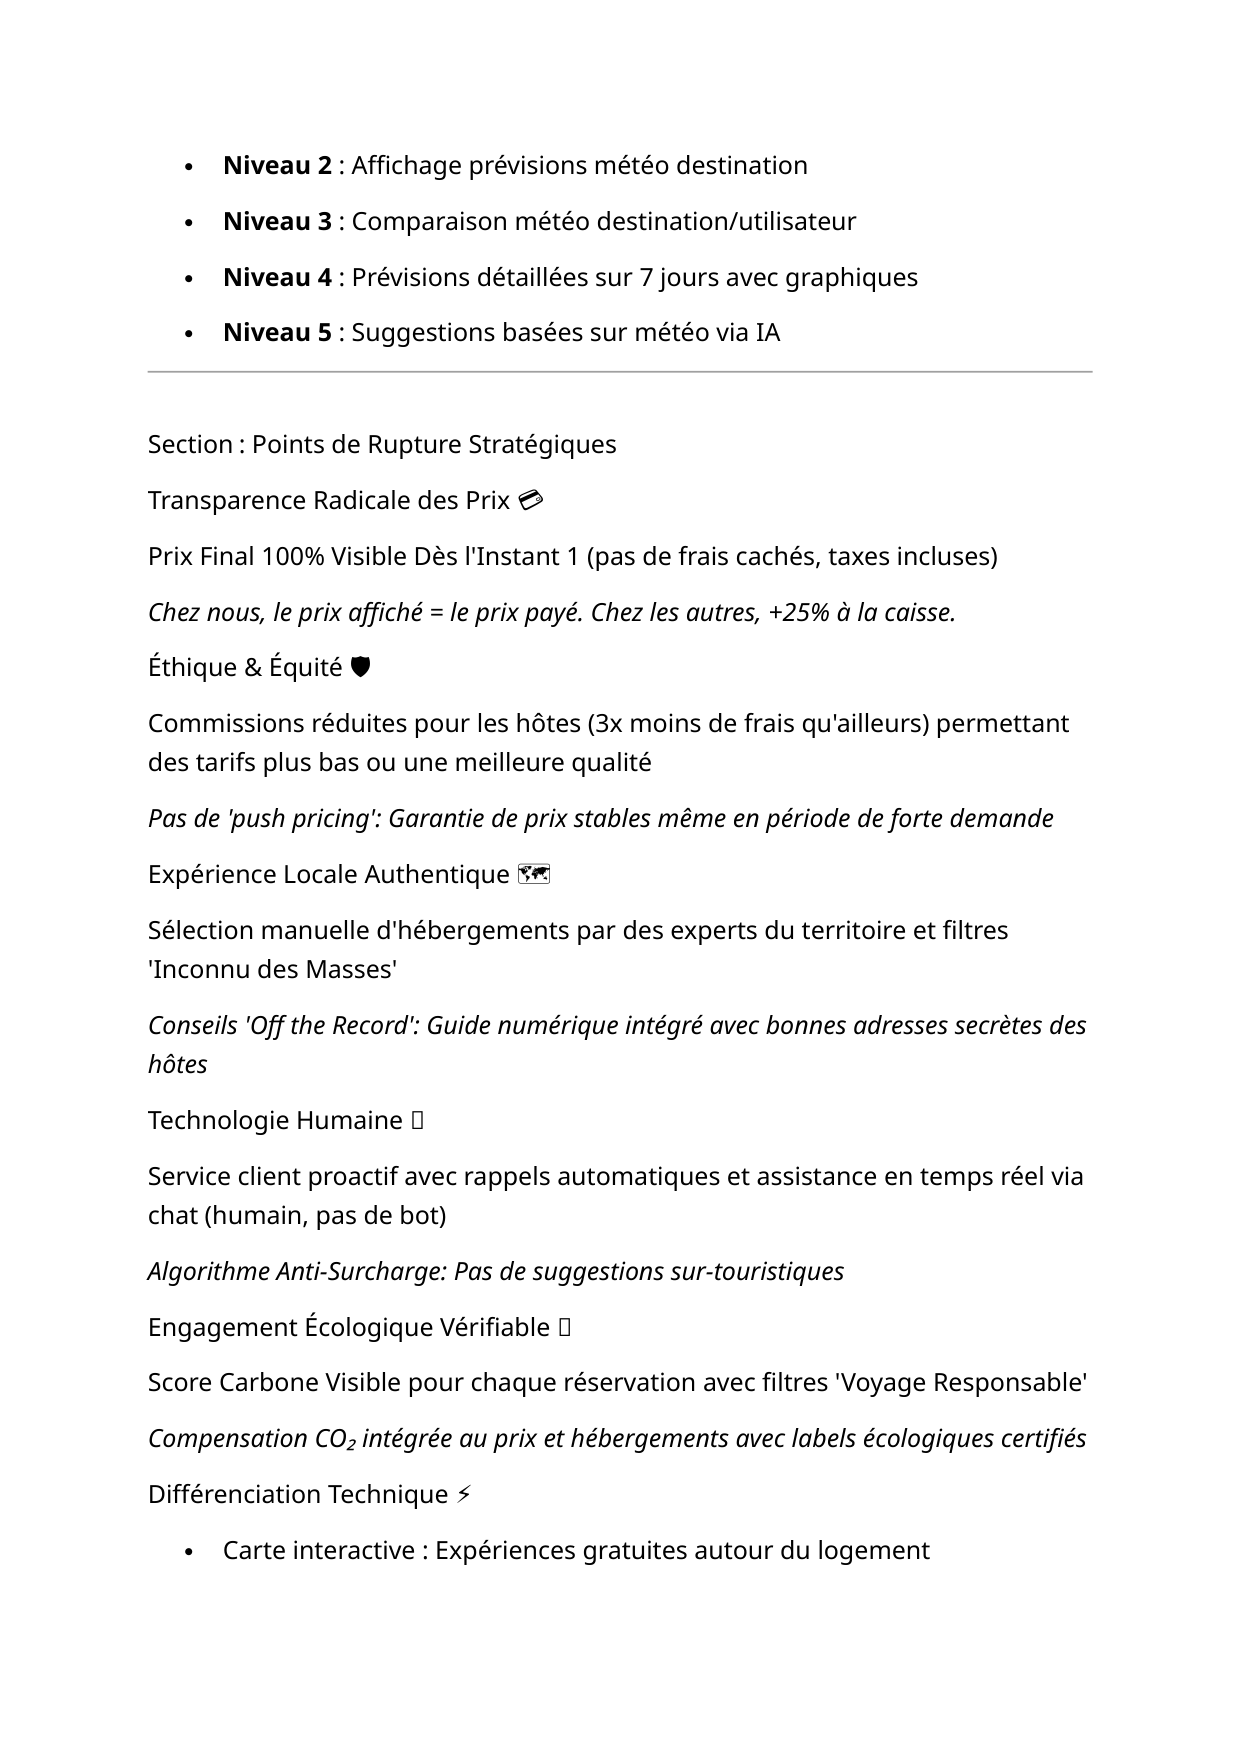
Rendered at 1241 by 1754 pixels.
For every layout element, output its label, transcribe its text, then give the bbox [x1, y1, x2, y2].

text Expérience Locale Authentique 🗺️ [148, 857, 1093, 891]
list Niveau 5 : Suggestions basées sur météo via IA [185, 315, 1093, 349]
text Engagement Écologique Vérifiable 🍃 [148, 1309, 1093, 1343]
text Algorithme Anti-Surcharge: Pas de suggestions sur-touristiques [148, 1253, 1093, 1287]
text Score Carbone Visible pour chaque réservation avec filtres 'Voyage Responsable' [148, 1365, 1093, 1399]
text Prix Final 100% Visible Dès l'Instant 1 (pas de frais cachés, taxes incluses) [148, 538, 1093, 572]
text Chez nous, le prix affiché = le prix payé. Chez les autres, +25% à la caisse. [148, 594, 1093, 628]
text Éthique & Équité 🛡️ [148, 650, 1093, 684]
text Différenciation Technique ⚡ [148, 1477, 1093, 1511]
list Carte interactive : Expériences gratuites autour du logement [185, 1533, 1093, 1567]
text Conseils 'Off the Record': Guide numérique intégré avec bonnes adresses secrètes des hôtes [148, 1008, 1093, 1081]
text Service client proactif avec rappels automatiques et assistance en temps réel via chat (humain, pas de bot) [148, 1158, 1093, 1232]
list Niveau 3 : Comparaison météo destination/utilisateur [185, 203, 1093, 237]
text Pas de 'push pricing': Garantie de prix stables même en période de forte demande [148, 801, 1093, 835]
text Compensation CO₂ intégrée au prix et hébergements avec labels écologiques certifiés [148, 1421, 1093, 1455]
text Sélection manuelle d'hébergements par des experts du territoire et filtres 'Inconnu des Masses' [148, 913, 1093, 986]
text Transparence Radicale des Prix 💳 [148, 483, 1093, 517]
text Technologie Humaine 👤 [148, 1103, 1093, 1137]
list Niveau 2 : Affichage prévisions météo destination [185, 148, 1093, 182]
list Niveau 4 : Prévisions détaillées sur 7 jours avec graphiques [185, 259, 1093, 293]
text Section : Points de Rupture Stratégiques [148, 427, 1093, 461]
text Commissions réduites pour les hôtes (3x moins de frais qu'ailleurs) permettant des tarifs plus bas ou une meilleure qualité [148, 706, 1093, 779]
